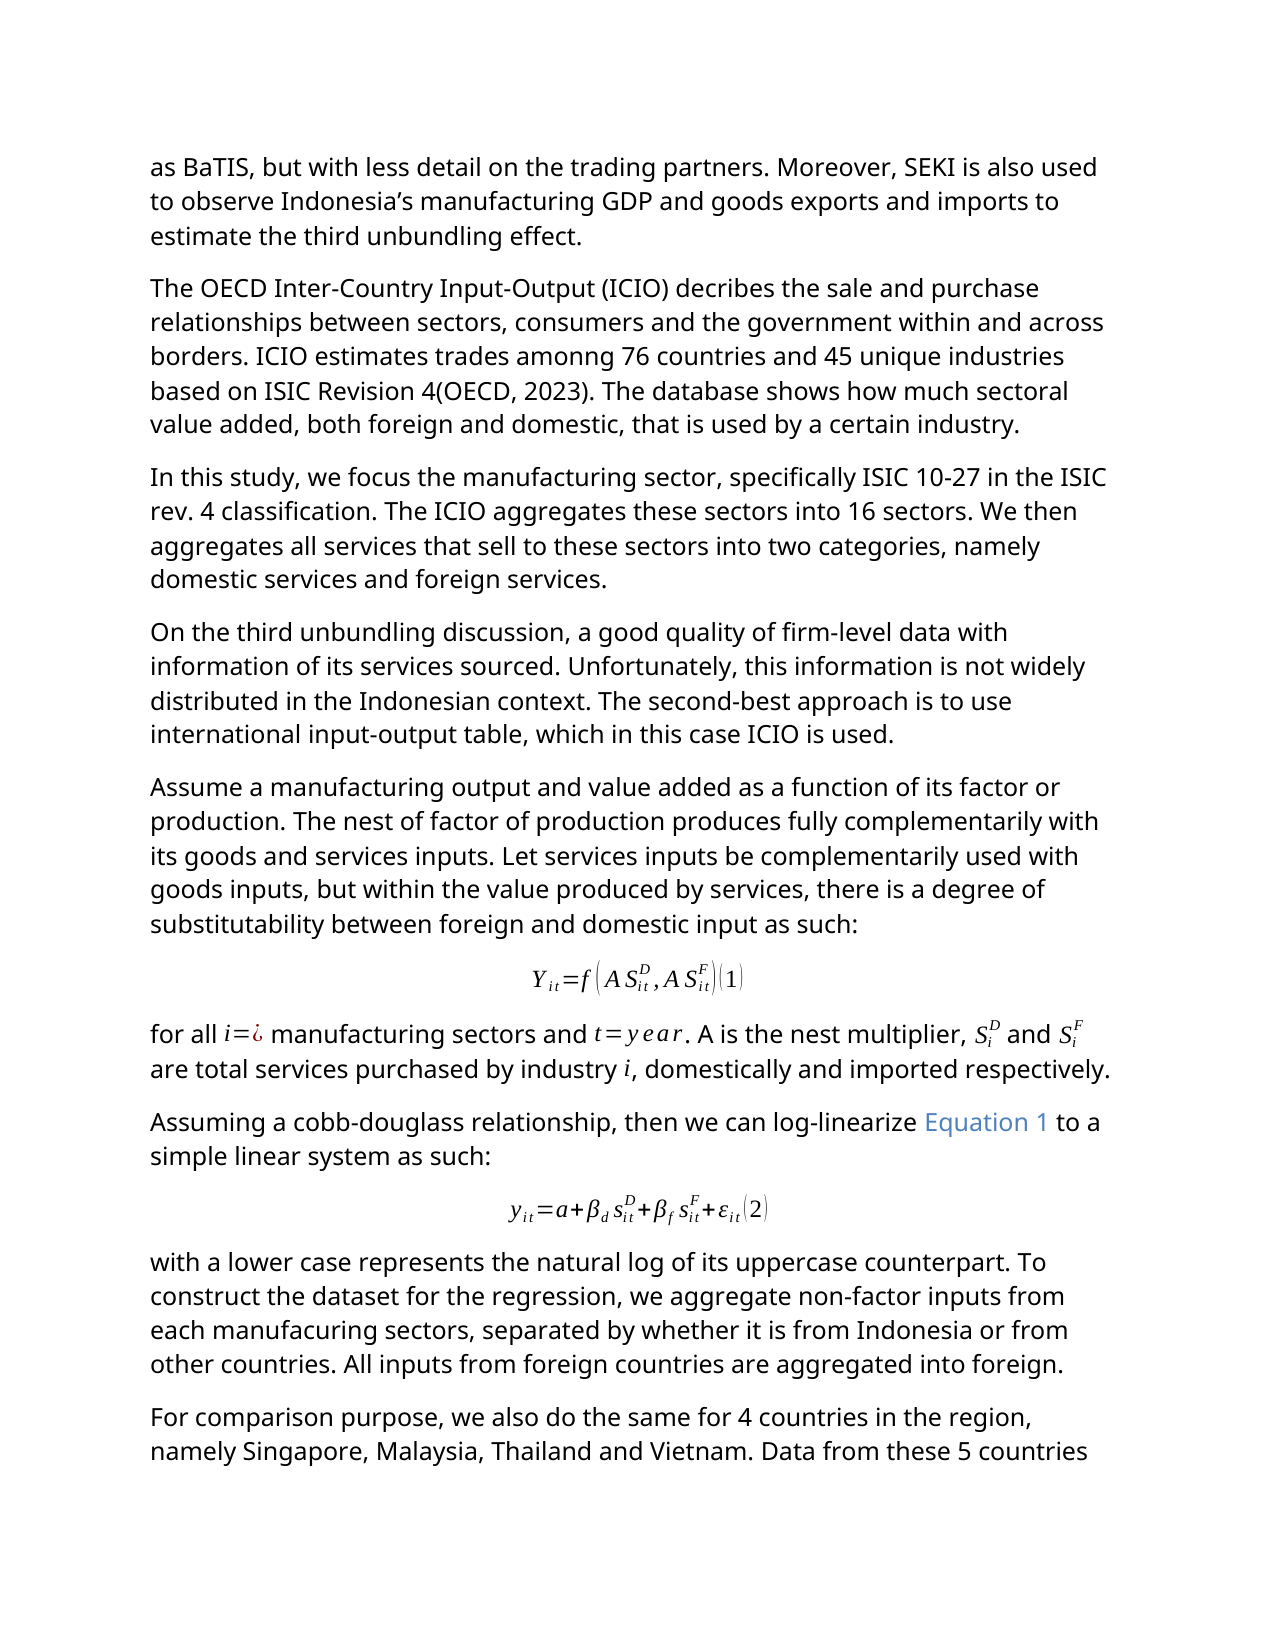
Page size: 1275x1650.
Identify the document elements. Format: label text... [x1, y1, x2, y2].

text The OECD Inter-Country Input-Output (ICIO) decribes the sale and purchase relationships between sectors, consumers and the government within and across borders. ICIO estimates trades amonng 76 countries and 45 unique industries based on ISIC Revision 4(OECD, 2023). The database shows how much sectoral value added, both foreign and domestic, that is used by a certain industry. [150, 271, 1125, 441]
text Assuming a cobb-douglass relationship, then we can log-linearize Equation 1 to a simple linear system as such: [150, 1104, 1125, 1172]
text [150, 1400, 1125, 1468]
text On the third unbundling discussion, a good quality of firm-level data with information of its services sourced. Unfortunately, this information is not widely distributed in the Indonesian context. The second-best approach is to use international input-output table, which in this case ICIO is used. [150, 615, 1125, 751]
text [150, 150, 1125, 252]
text for all manufacturing sectors and . A is the nest multiplier, and are total services purchased by industry , domestically and imported respectively. [150, 1016, 1125, 1085]
text Assume a manufacturing output and value added as a function of its factor or production. The nest of factor of production produces fully complementarily with its goods and services inputs. Let services inputs be complementarily used with goods inputs, but within the value produced by services, there is a degree of substitutability between foreign and domestic input as such: [150, 770, 1125, 940]
text In this study, we focus the manufacturing sector, specifically ISIC 10-27 in the ISIC rev. 4 classification. The ICIO aggregates these sectors into 16 sectors. We then aggregates all services that sell to these sectors into two categories, namely domestic services and foreign services. [150, 460, 1125, 596]
text with a lower case represents the natural log of its uppercase counterpart. To construct the dataset for the regression, we aggregate non-factor inputs from each manufacuring sectors, separated by whether it is from Indonesia or from other countries. All inputs from foreign countries are aggregated into foreign. [150, 1245, 1125, 1381]
